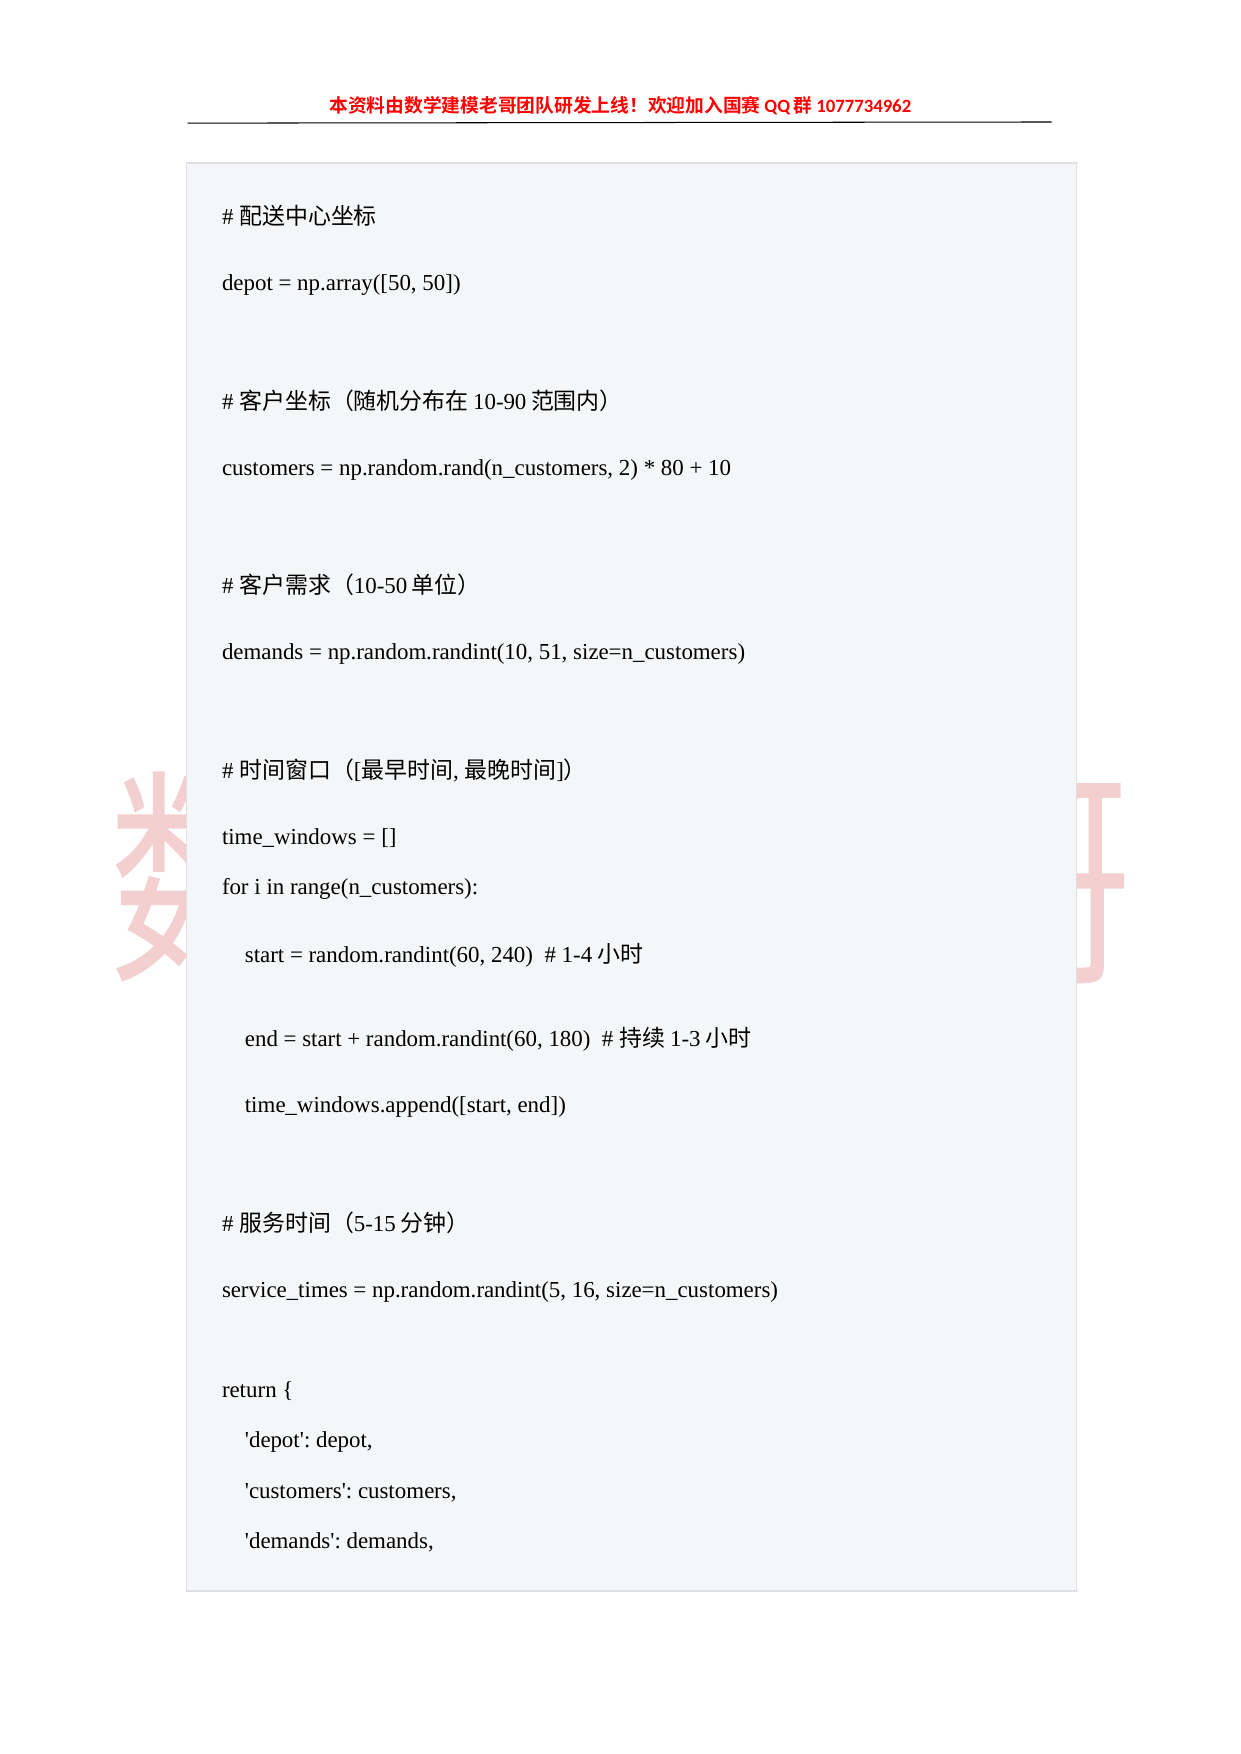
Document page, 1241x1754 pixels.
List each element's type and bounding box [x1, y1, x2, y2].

table_header [187, 164, 1076, 1590]
